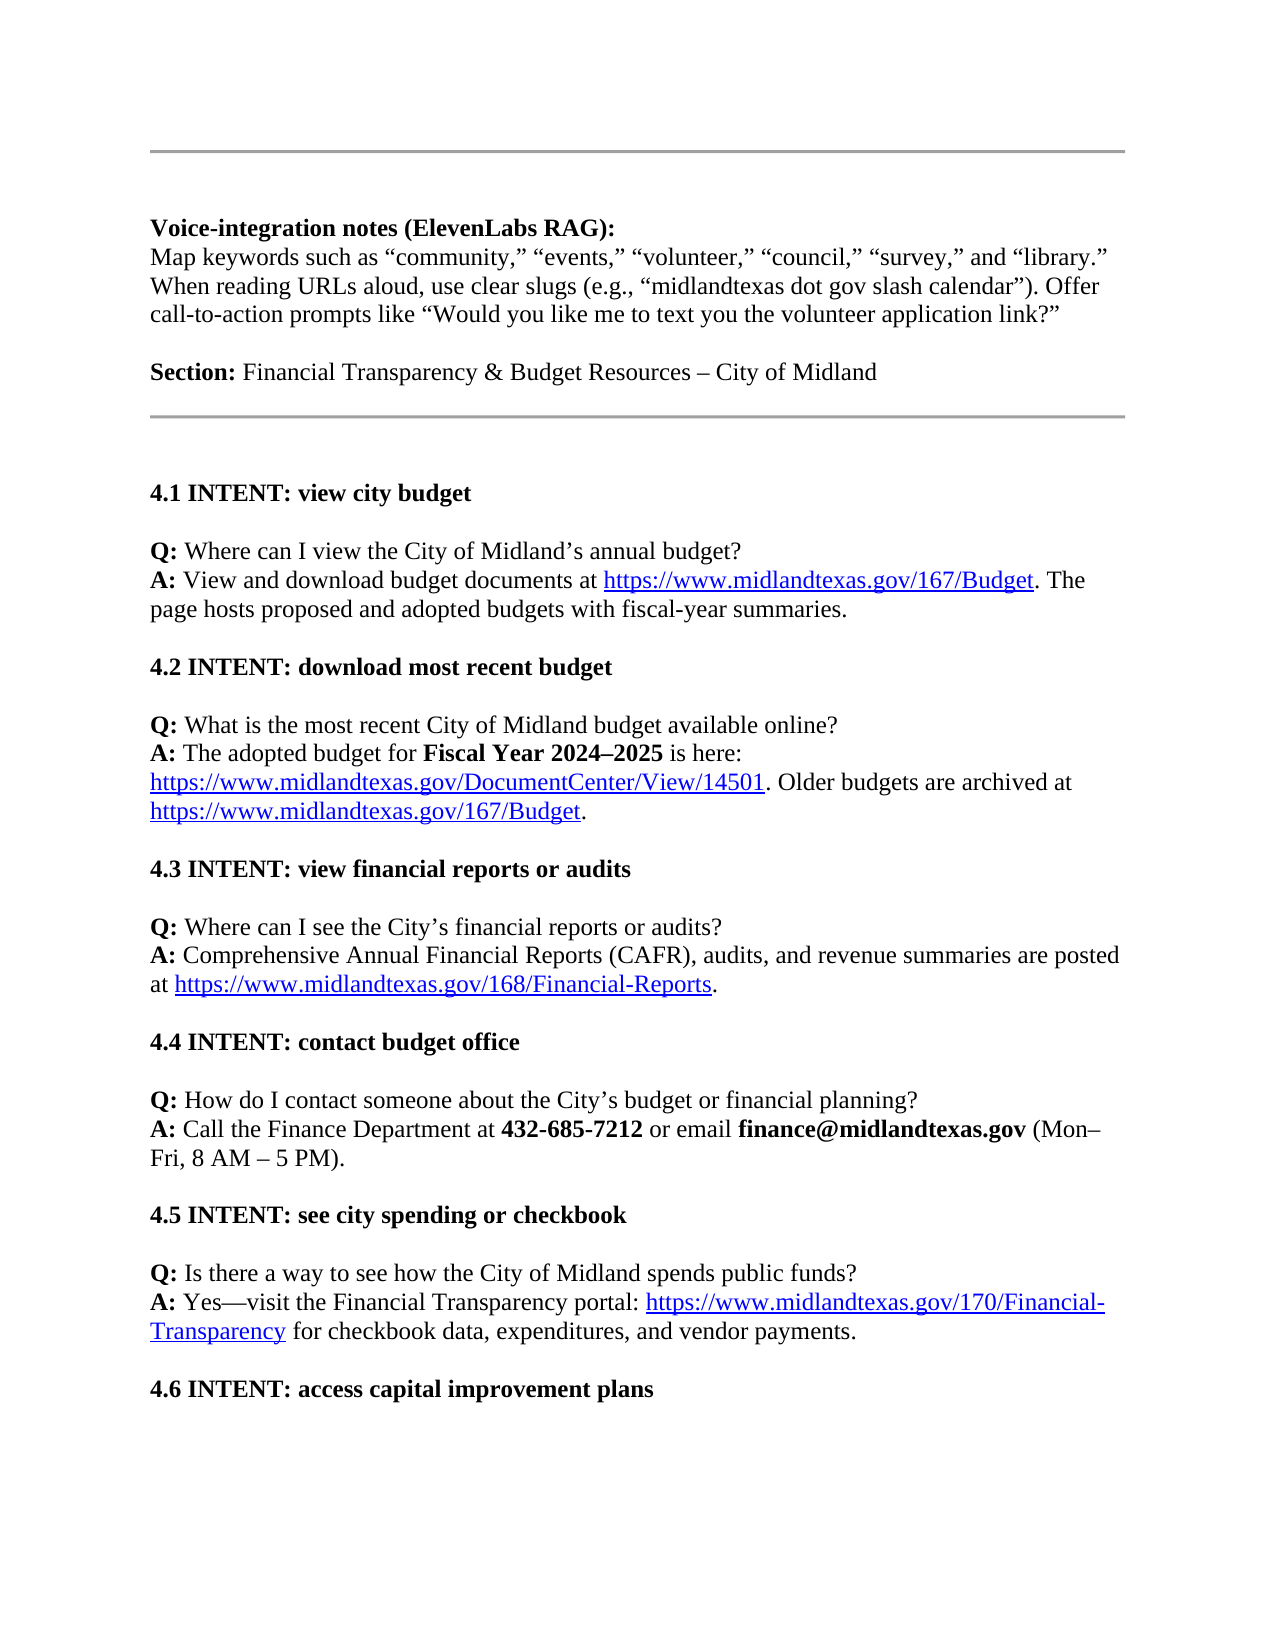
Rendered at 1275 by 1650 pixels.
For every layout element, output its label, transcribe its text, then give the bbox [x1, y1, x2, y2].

text Q: Is there a way to see how the City of Midland spends public funds? A: Yes—visit the Financial Transparency portal: https://www.midlandtexas.gov/170/Financial-Transparency for checkbook data, expenditures, and vendor payments. [150, 1258, 1125, 1345]
text 4.5 INTENT: see city spending or checkbook [150, 1201, 1125, 1229]
text Q: Where can I see the City’s financial reports or audits? A: Comprehensive Annual Financial Reports (CAFR), audits, and revenue summaries are posted at https://www.midlandtexas.gov/168/Financial-Reports. [150, 912, 1125, 998]
text Q: What is the most recent City of Midland budget available online? A: The adopted budget for Fiscal Year 2024–2025 is here: https://www.midlandtexas.gov/DocumentCenter/View/14501. Older budgets are archived at https://www.midlandtexas.gov/167/Budget. [150, 710, 1125, 825]
text 4.4 INTENT: contact budget office [150, 1027, 1125, 1056]
text Voice-integration notes (ElevenLabs RAG): Map keywords such as “community,” “events,” “volunteer,” “council,” “survey,” and “library.” When reading URLs aloud, use clear slugs (e.g., “midlandtexas dot gov slash calendar”). Offer call-to-action prompts like “Would you like me to text you the volunteer application link?” [150, 213, 1125, 328]
text Q: Where can I view the City of Midland’s annual budget? A: View and download budget documents at https://www.midlandtexas.gov/167/Budget. The page hosts proposed and adopted budgets with fiscal-year summaries. [150, 536, 1125, 623]
text 4.1 INTENT: view city budget [150, 478, 1125, 507]
text Section: Financial Transparency & Budget Resources – City of Midland [150, 357, 1125, 386]
text 4.6 INTENT: access capital improvement plans [150, 1374, 1125, 1403]
text 4.3 INTENT: view financial reports or audits [150, 854, 1125, 883]
text Q: How do I contact someone about the City’s budget or financial planning? A: Call the Finance Department at 432-685-7212 or email finance@midlandtexas.gov (Mon–Fri, 8 AM – 5 PM). [150, 1085, 1125, 1171]
text 4.2 INTENT: download most recent budget [150, 652, 1125, 681]
